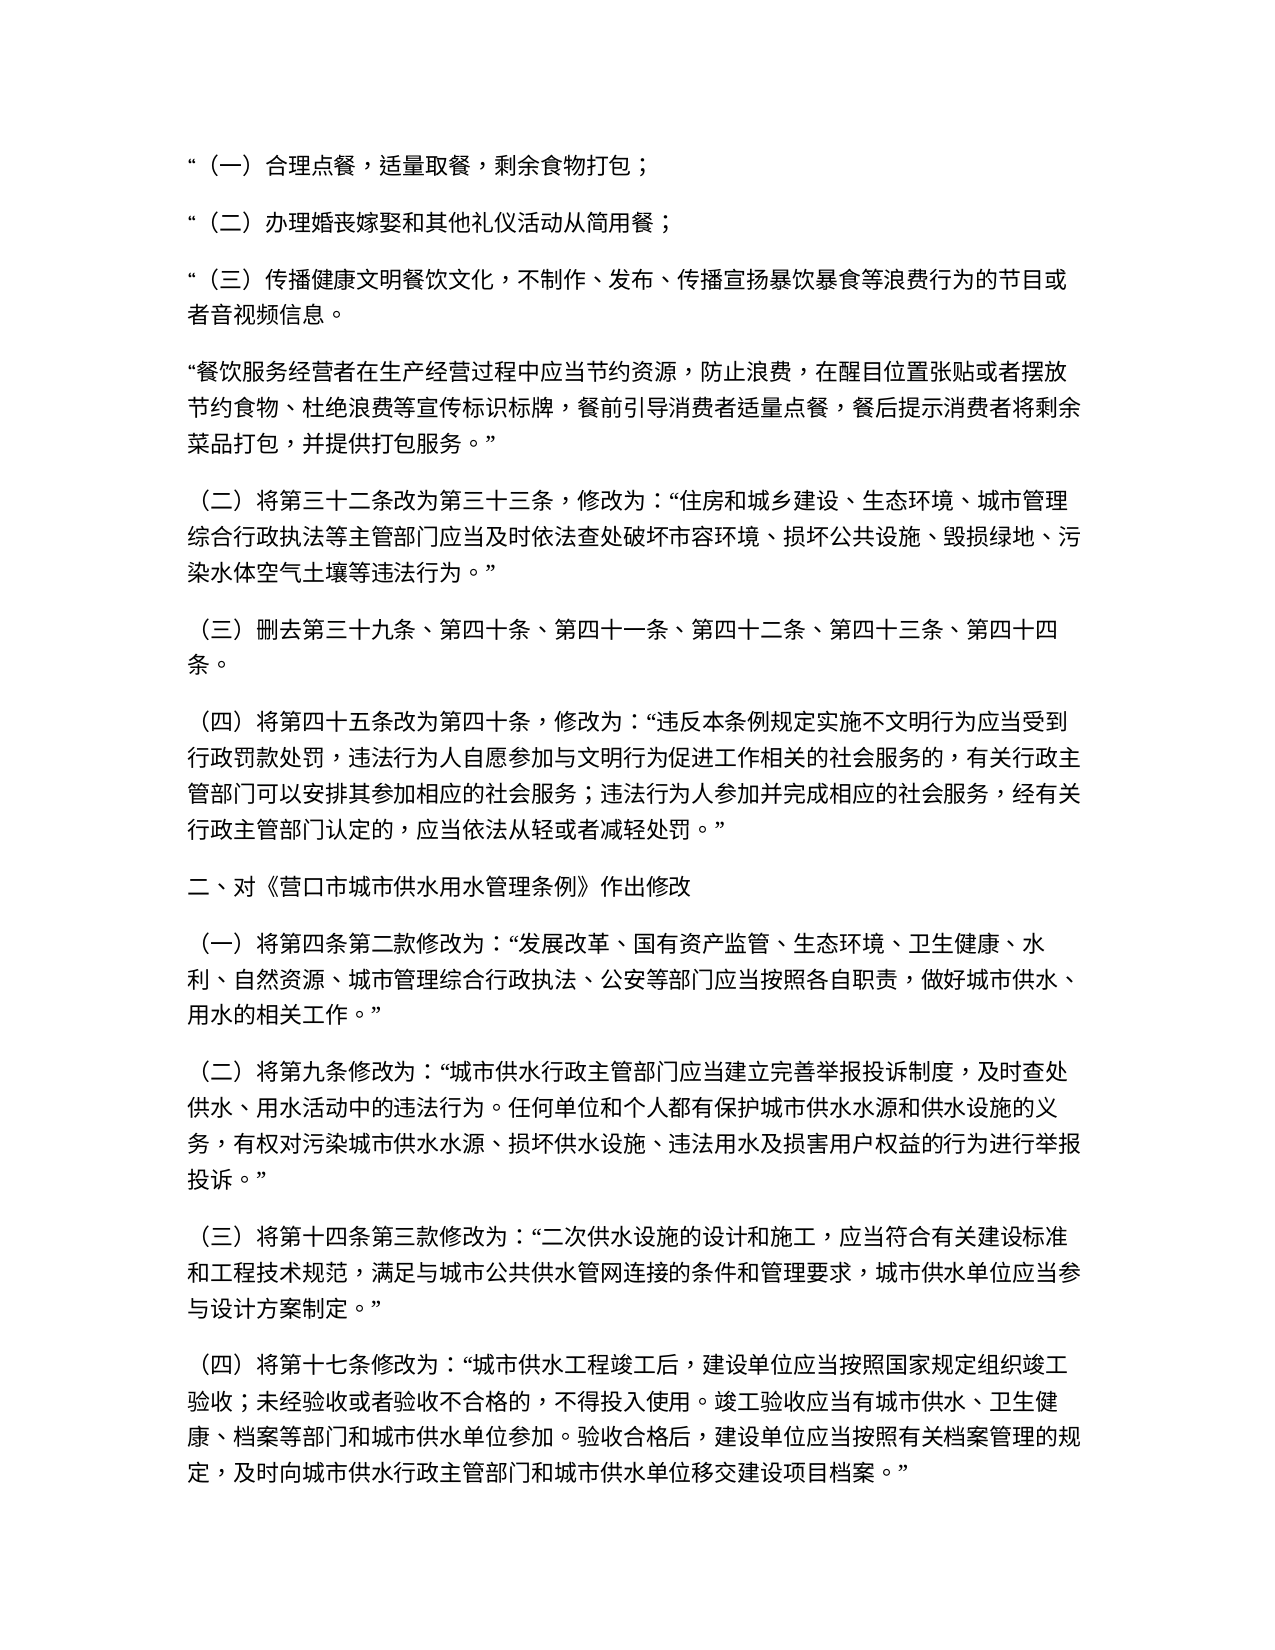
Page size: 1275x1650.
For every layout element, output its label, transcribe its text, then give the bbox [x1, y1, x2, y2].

text （四）将第十七条修改为：“城市供水工程竣工后，建设单位应当按照国家规定组织竣工验收；未经验收或者验收不合格的，不得投入使用。竣工验收应当有城市供水、卫生健康、档案等部门和城市供水单位参加。验收合格后，建设单位应当按照有关档案管理的规定，及时向城市供水行政主管部门和城市供水单位移交建设项目档案。” [187, 1349, 1087, 1488]
text （一）将第四条第二款修改为：“发展改革、国有资产监管、生态环境、卫生健康、水利、自然资源、城市管理综合行政执法、公安等部门应当按照各自职责，做好城市供水、用水的相关工作。” [187, 928, 1087, 1031]
text “（一）合理点餐，适量取餐，剩余食物打包； [187, 150, 1087, 181]
text “餐饮服务经营者在生产经营过程中应当节约资源，防止浪费，在醒目位置张贴或者摆放节约食物、杜绝浪费等宣传标识标牌，餐前引导消费者适量点餐，餐后提示消费者将剩余菜品打包，并提供打包服务。” [187, 356, 1087, 459]
text 二、对《营口市城市供水用水管理条例》作出修改 [187, 871, 1087, 902]
text （三）删去第三十九条、第四十条、第四十一条、第四十二条、第四十三条、第四十四条。 [187, 613, 1087, 681]
text “（三）传播健康文明餐饮文化，不制作、发布、传播宣扬暴饮暴食等浪费行为的节目或者音视频信息。 [187, 263, 1087, 331]
text （四）将第四十五条改为第四十条，修改为：“违反本条例规定实施不文明行为应当受到行政罚款处罚，违法行为人自愿参加与文明行为促进工作相关的社会服务的，有关行政主管部门可以安排其参加相应的社会服务；违法行为人参加并完成相应的社会服务，经有关行政主管部门认定的，应当依法从轻或者减轻处罚。” [187, 706, 1087, 845]
text （二）将第三十二条改为第三十三条，修改为：“住房和城乡建设、生态环境、城市管理综合行政执法等主管部门应当及时依法查处破坏市容环境、损坏公共设施、毁损绿地、污染水体空气土壤等违法行为。” [187, 485, 1087, 588]
text （二）将第九条修改为：“城市供水行政主管部门应当建立完善举报投诉制度，及时查处供水、用水活动中的违法行为。任何单位和个人都有保护城市供水水源和供水设施的义务，有权对污染城市供水水源、损坏供水设施、违法用水及损害用户权益的行为进行举报投诉。” [187, 1056, 1087, 1195]
text “（二）办理婚丧嫁娶和其他礼仪活动从简用餐； [187, 207, 1087, 238]
text （三）将第十四条第三款修改为：“二次供水设施的设计和施工，应当符合有关建设标准和工程技术规范，满足与城市公共供水管网连接的条件和管理要求，城市供水单位应当参与设计方案制定。” [187, 1221, 1087, 1324]
